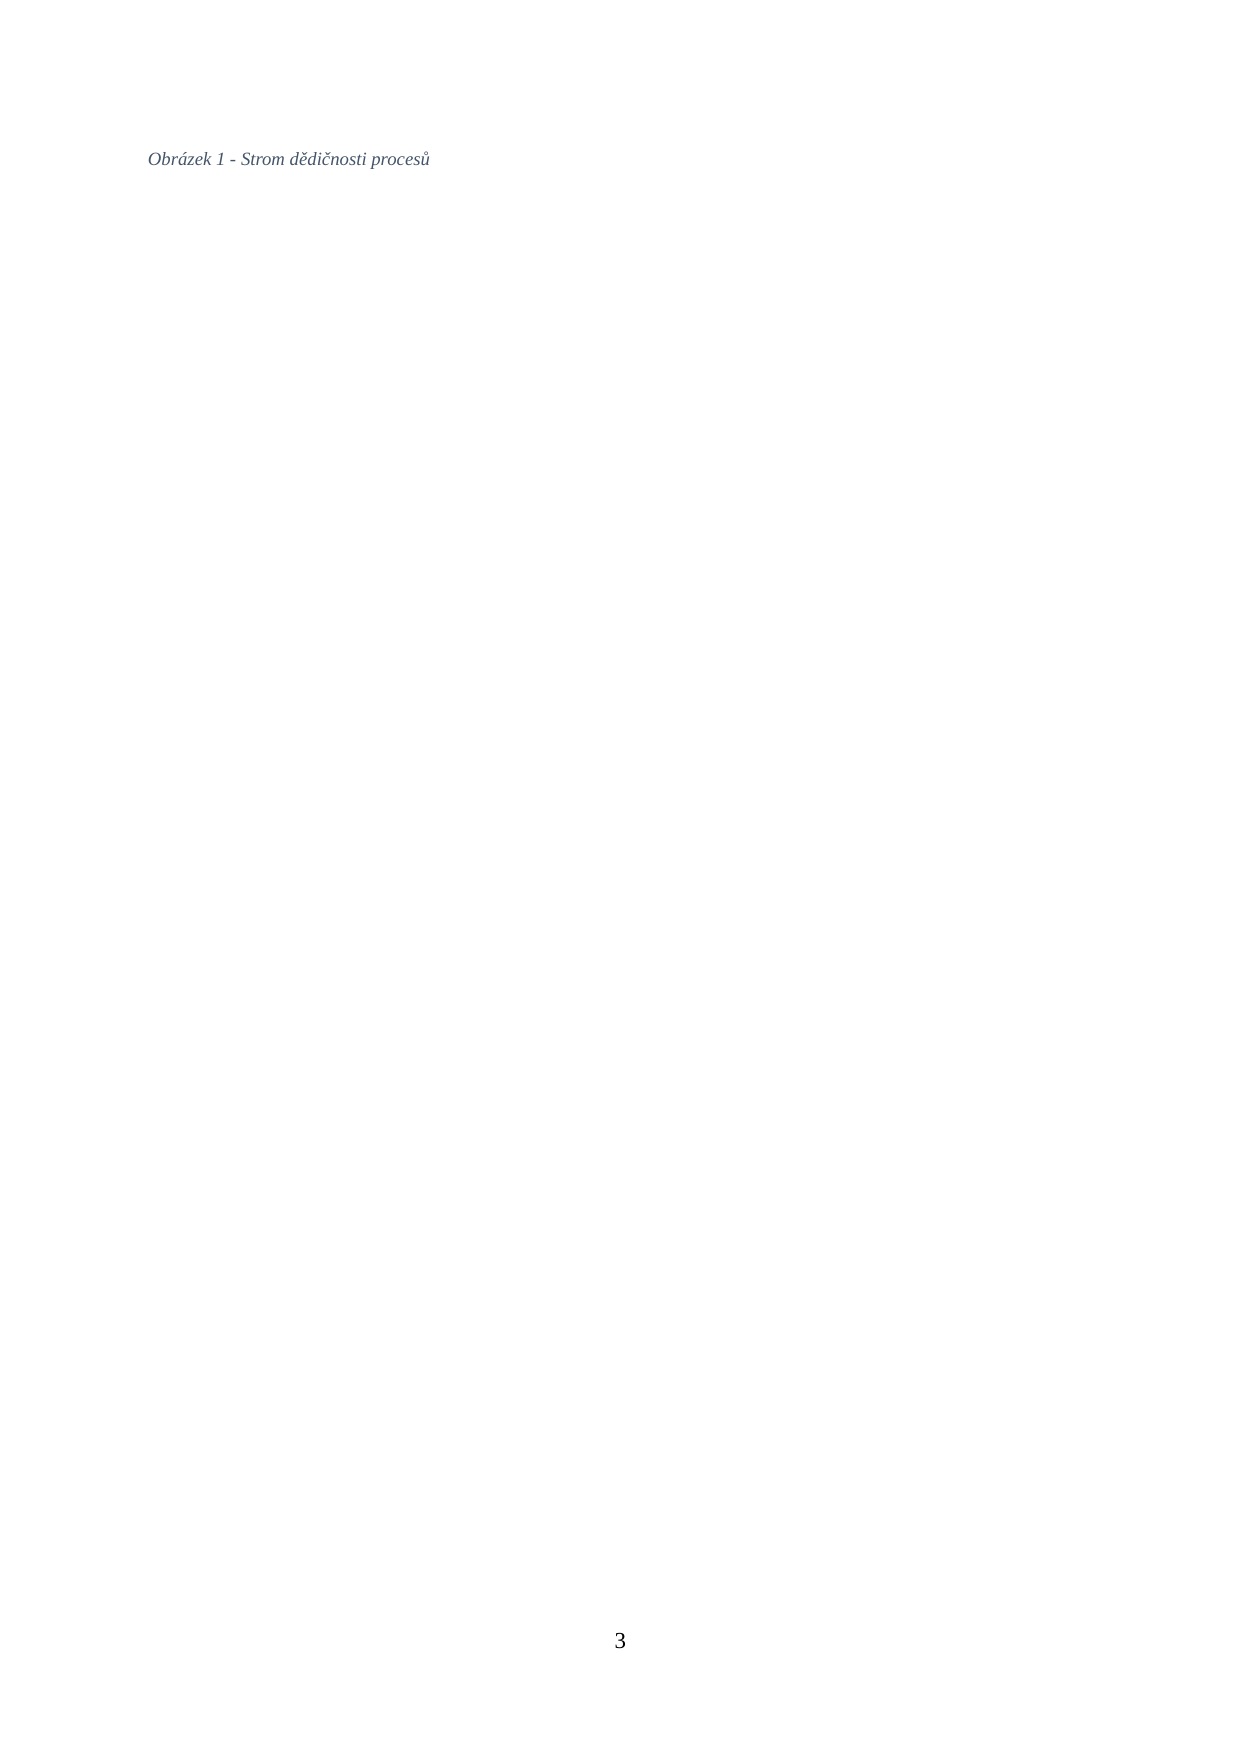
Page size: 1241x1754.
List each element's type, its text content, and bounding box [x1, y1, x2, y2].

text Obrázek 1 - Strom dědičnosti procesů [148, 148, 1093, 169]
